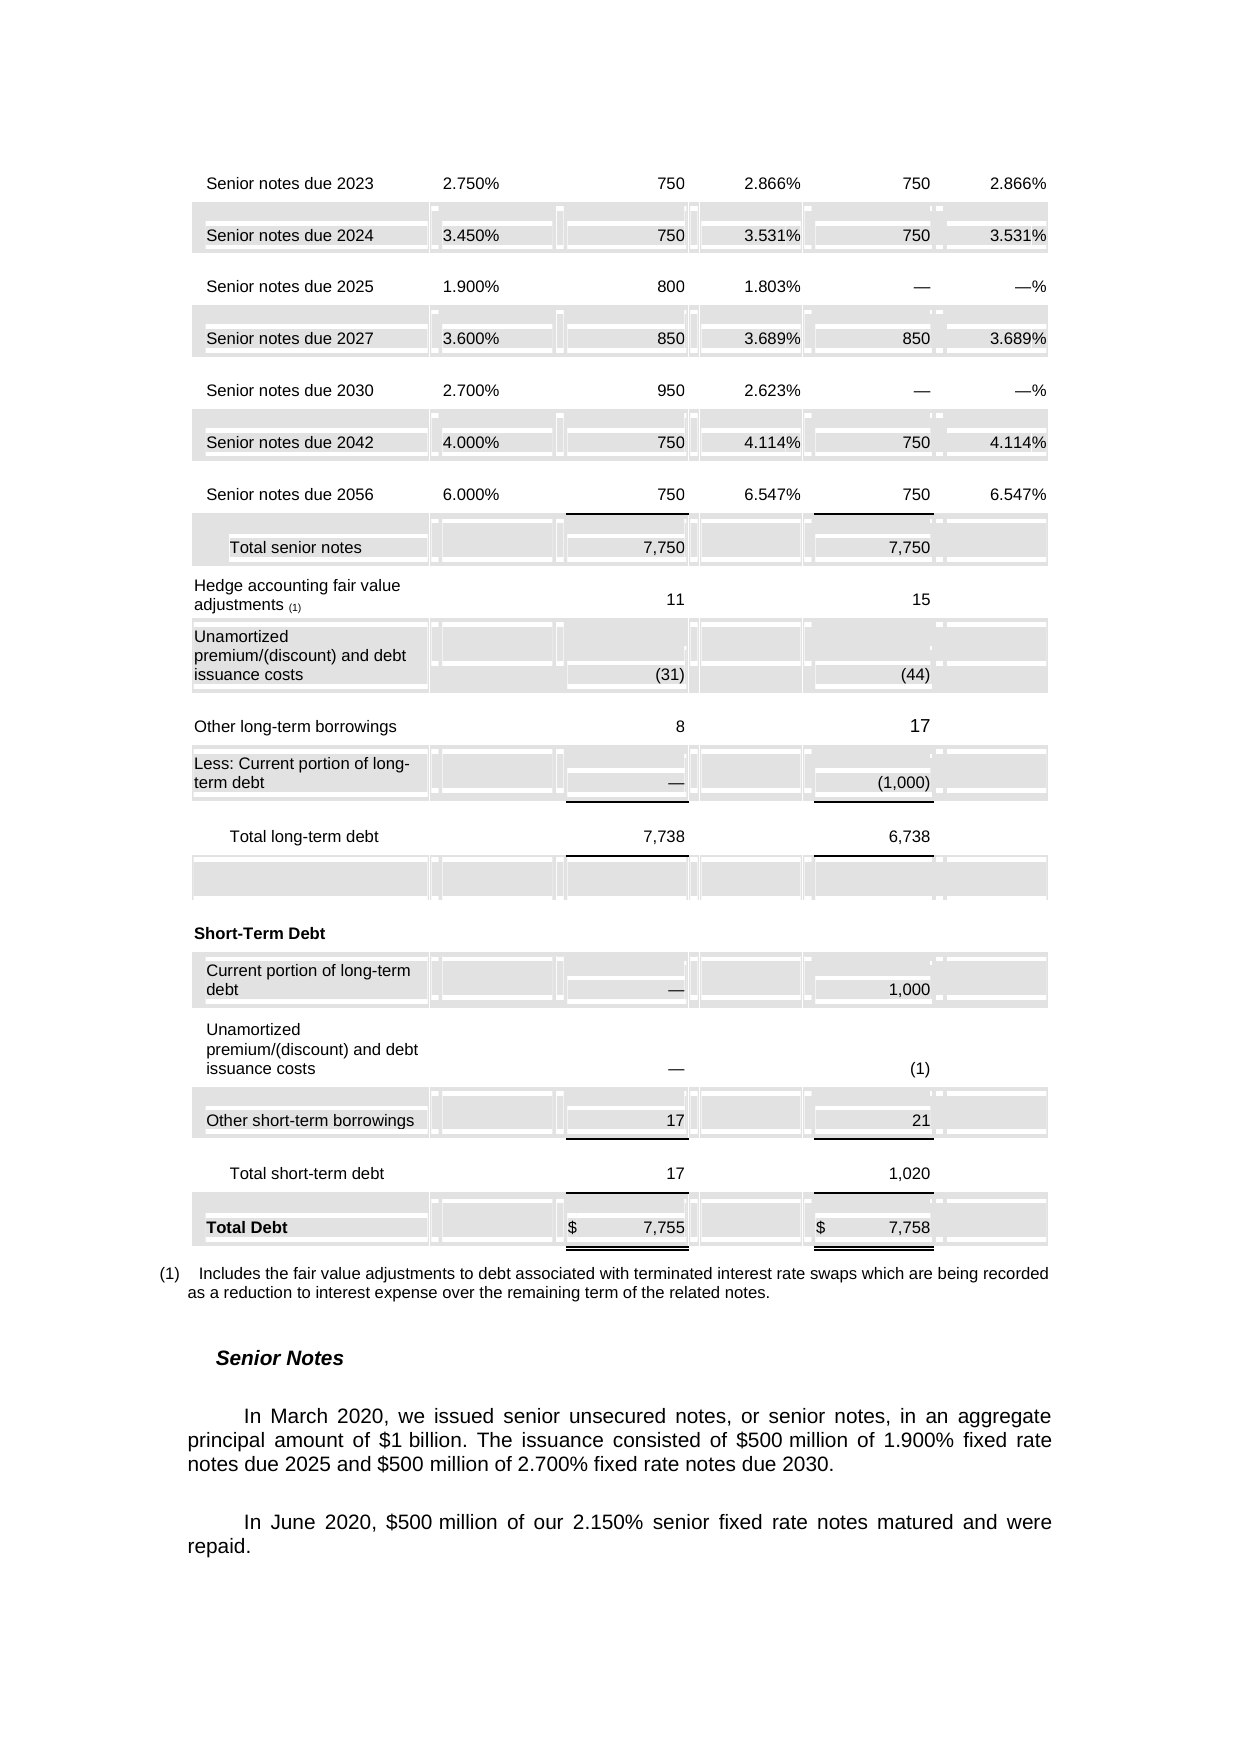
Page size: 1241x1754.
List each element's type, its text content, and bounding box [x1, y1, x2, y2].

text Senior Notes [188, 1346, 1053, 1369]
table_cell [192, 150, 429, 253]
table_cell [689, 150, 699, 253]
text In March 2020, we issued senior unsecured notes, or senior notes, in an aggregate principal amount of $1 billion. The issuance consisted of $500 million of 1.900% fixed rate notes due 2025 and $500 million of 2.700% fixed rate notes due 2030. [188, 1403, 1053, 1475]
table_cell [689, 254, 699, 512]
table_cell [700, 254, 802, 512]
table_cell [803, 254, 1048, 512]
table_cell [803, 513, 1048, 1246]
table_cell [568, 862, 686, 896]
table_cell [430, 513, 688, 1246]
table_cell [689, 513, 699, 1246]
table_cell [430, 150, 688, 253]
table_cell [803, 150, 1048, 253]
text In June 2020, $500 million of our 2.150% senior fixed rate notes matured and were repaid. [188, 1509, 1053, 1557]
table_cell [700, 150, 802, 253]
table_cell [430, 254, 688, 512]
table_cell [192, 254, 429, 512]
text (1) Includes the fair value adjustments to debt associated with terminated interest rate swaps which are being recorded as a reduction to interest expense over the remaining term of the related notes. [159, 1264, 1053, 1302]
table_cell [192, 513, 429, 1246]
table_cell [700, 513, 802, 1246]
